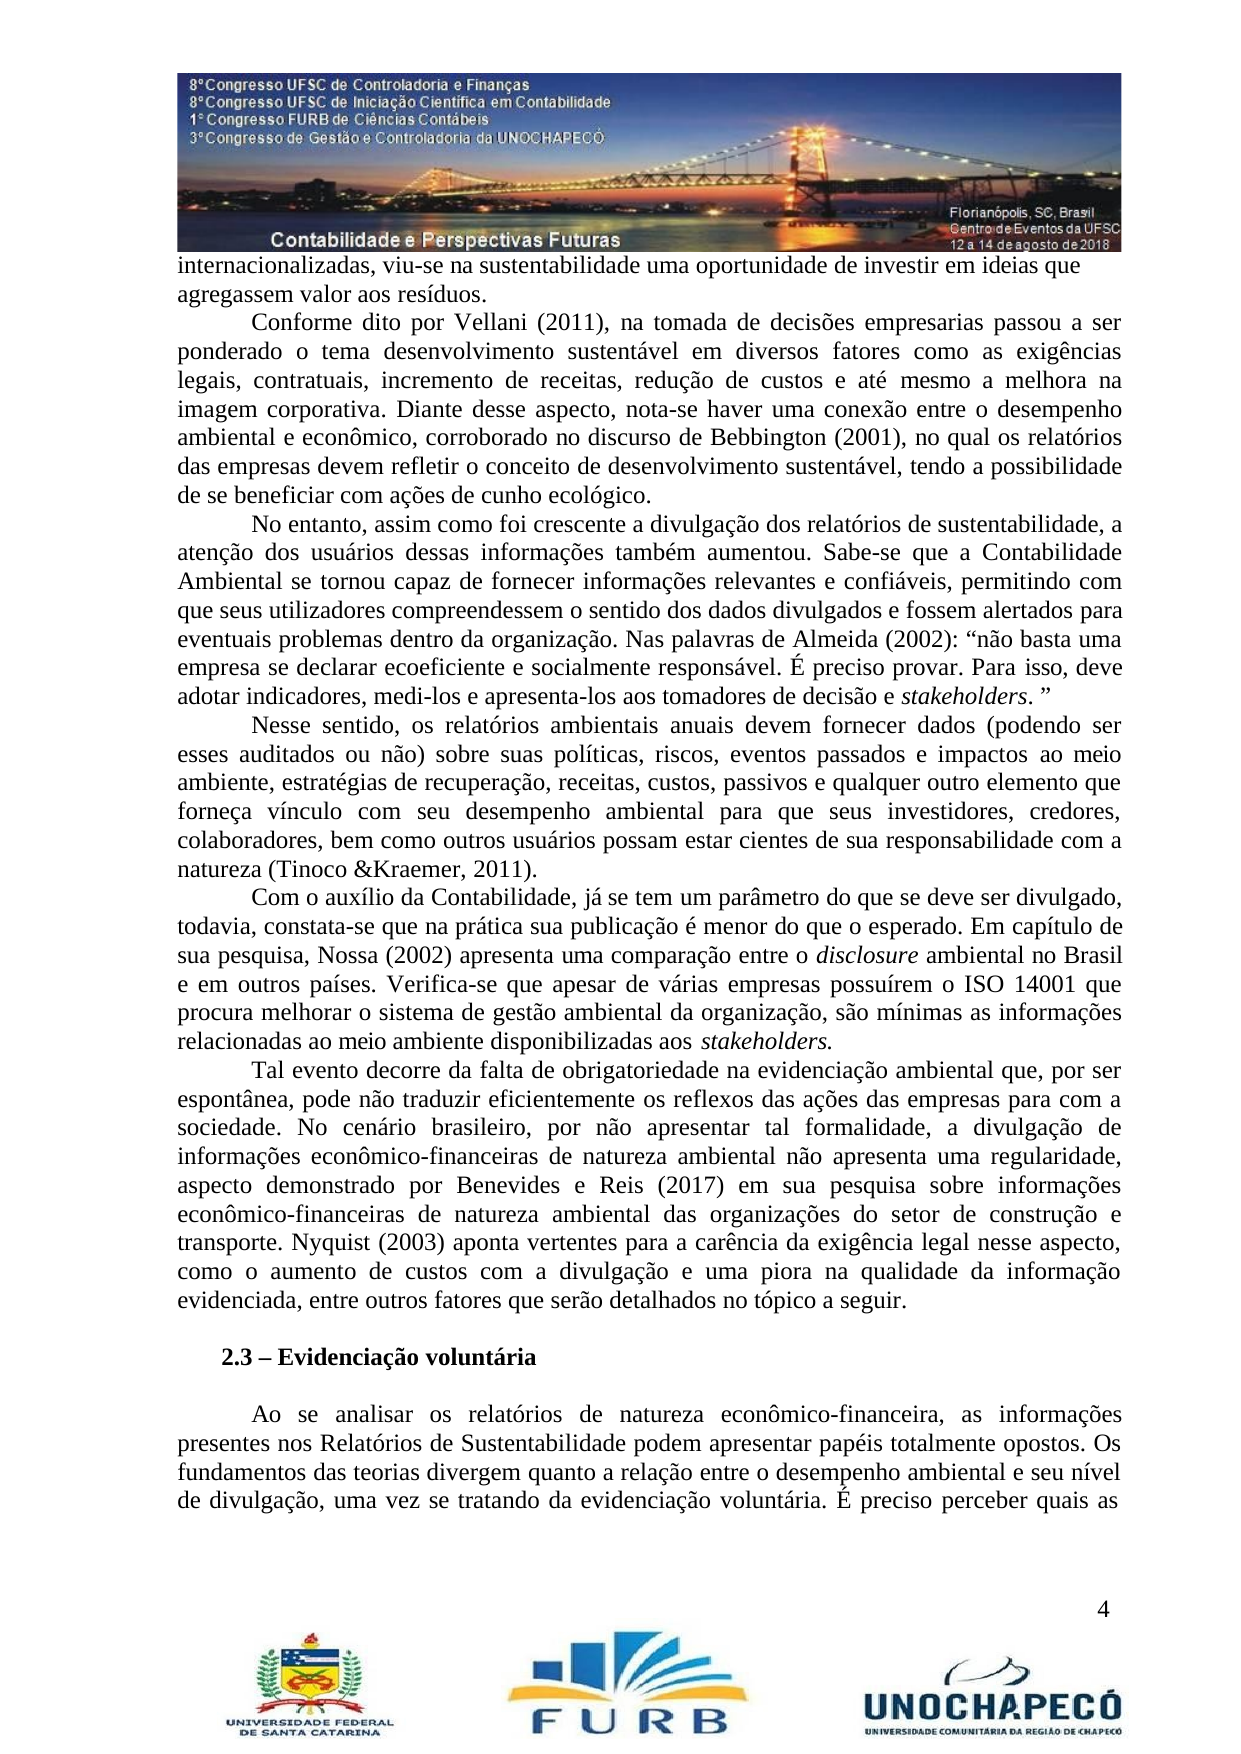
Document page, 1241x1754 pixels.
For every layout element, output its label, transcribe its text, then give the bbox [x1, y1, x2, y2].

picture [177, 73, 1122, 250]
text Ao se analisar os relatórios de natureza econômico-financeira, as informações presentes nos Relatórios de Sustentabilidade podem apresentar papéis totalmente opostos. Os fundamentos das teorias divergem quanto a relação entre o desempenho ambiental e seu nível de divulgação, uma vez se tratando da evidenciação voluntária. É preciso perceber quais as [177, 1399, 1122, 1514]
text Tal evento decorre da falta de obrigatoriedade na evidenciação ambiental que, por ser espontânea, pode não traduzir eficientemente os reflexos das ações das empresas para com a sociedade. No cenário brasileiro, por não apresentar tal formalidade, a divulgação de informações econômico-financeiras de natureza ambiental não apresenta uma regularidade, aspecto demonstrado por Benevides e Reis (2017) em sua pesquisa sobre informações econômico-financeiras de natureza ambiental das organizações do setor de construção e transporte. Nyquist (2003) aponta vertentes para a carência da exigência legal nesse aspecto, como o aumento de custos com a divulgação e uma piora na qualidade da informação evidenciada, entre outros fatores que serão detalhados no tópico a seguir. [177, 1055, 1122, 1314]
text internacionalizadas, viu-se na sustentabilidade uma oportunidade de investir em ideias que agregassem valor aos resíduos. [177, 250, 1148, 307]
picture [216, 1618, 1130, 1739]
subtitle – Evidenciação voluntária [221, 1342, 1148, 1371]
text Nesse sentido, os relatórios ambientais anuais devem fornecer dados (podendo ser esses auditados ou não) sobre suas políticas, riscos, eventos passados e impactos ao meio ambiente, estratégias de recuperação, receitas, custos, passivos e qualquer outro elemento que forneça vínculo com seu desempenho ambiental para que seus investidores, credores, colaboradores, bem como outros usuários possam estar cientes de sua responsabilidade com a natureza (Tinoco &Kraemer, 2011). [177, 710, 1122, 882]
text Com o auxílio da Contabilidade, já se tem um parâmetro do que se deve ser divulgado, todavia, constata-se que na prática sua publicação é menor do que o esperado. Em capítulo de sua pesquisa, Nossa (2002) apresenta uma comparação entre o disclosure ambiental no Brasil e em outros países. Verifica-se que apesar de várias empresas possuírem o ISO 14001 que procura melhorar o sistema de gestão ambiental da organização, são mínimas as informações relacionadas ao meio ambiente disponibilizadas aos stakeholders. [177, 882, 1123, 1055]
text Conforme dito por Vellani (2011), na tomada de decisões empresarias passou a ser ponderado o tema desenvolvimento sustentável em diversos fatores como as exigências legais, contratuais, incremento de receitas, redução de custos e até mesmo a melhora na imagem corporativa. Diante desse aspecto, nota-se haver uma conexão entre o desempenho ambiental e econômico, corroborado no discurso de Bebbington (2001), no qual os relatórios das empresas devem refletir o conceito de desenvolvimento sustentável, tendo a possibilidade de se beneficiar com ações de cunho ecológico. [177, 307, 1122, 509]
text No entanto, assim como foi crescente a divulgação dos relatórios de sustentabilidade, a atenção dos usuários dessas informações também aumentou. Sabe-se que a Contabilidade Ambiental se tornou capaz de fornecer informações relevantes e confiáveis, permitindo com que seus utilizadores compreendessem o sentido dos dados divulgados e fossem alertados para eventuais problemas dentro da organização. Nas palavras de Almeida (2002): “não basta uma empresa se declarar ecoeficiente e socialmente responsável. É preciso provar. Para isso, deve adotar indicadores, medi-los e apresenta-los aos tomadores de decisão e stakeholders. ” [177, 509, 1123, 710]
